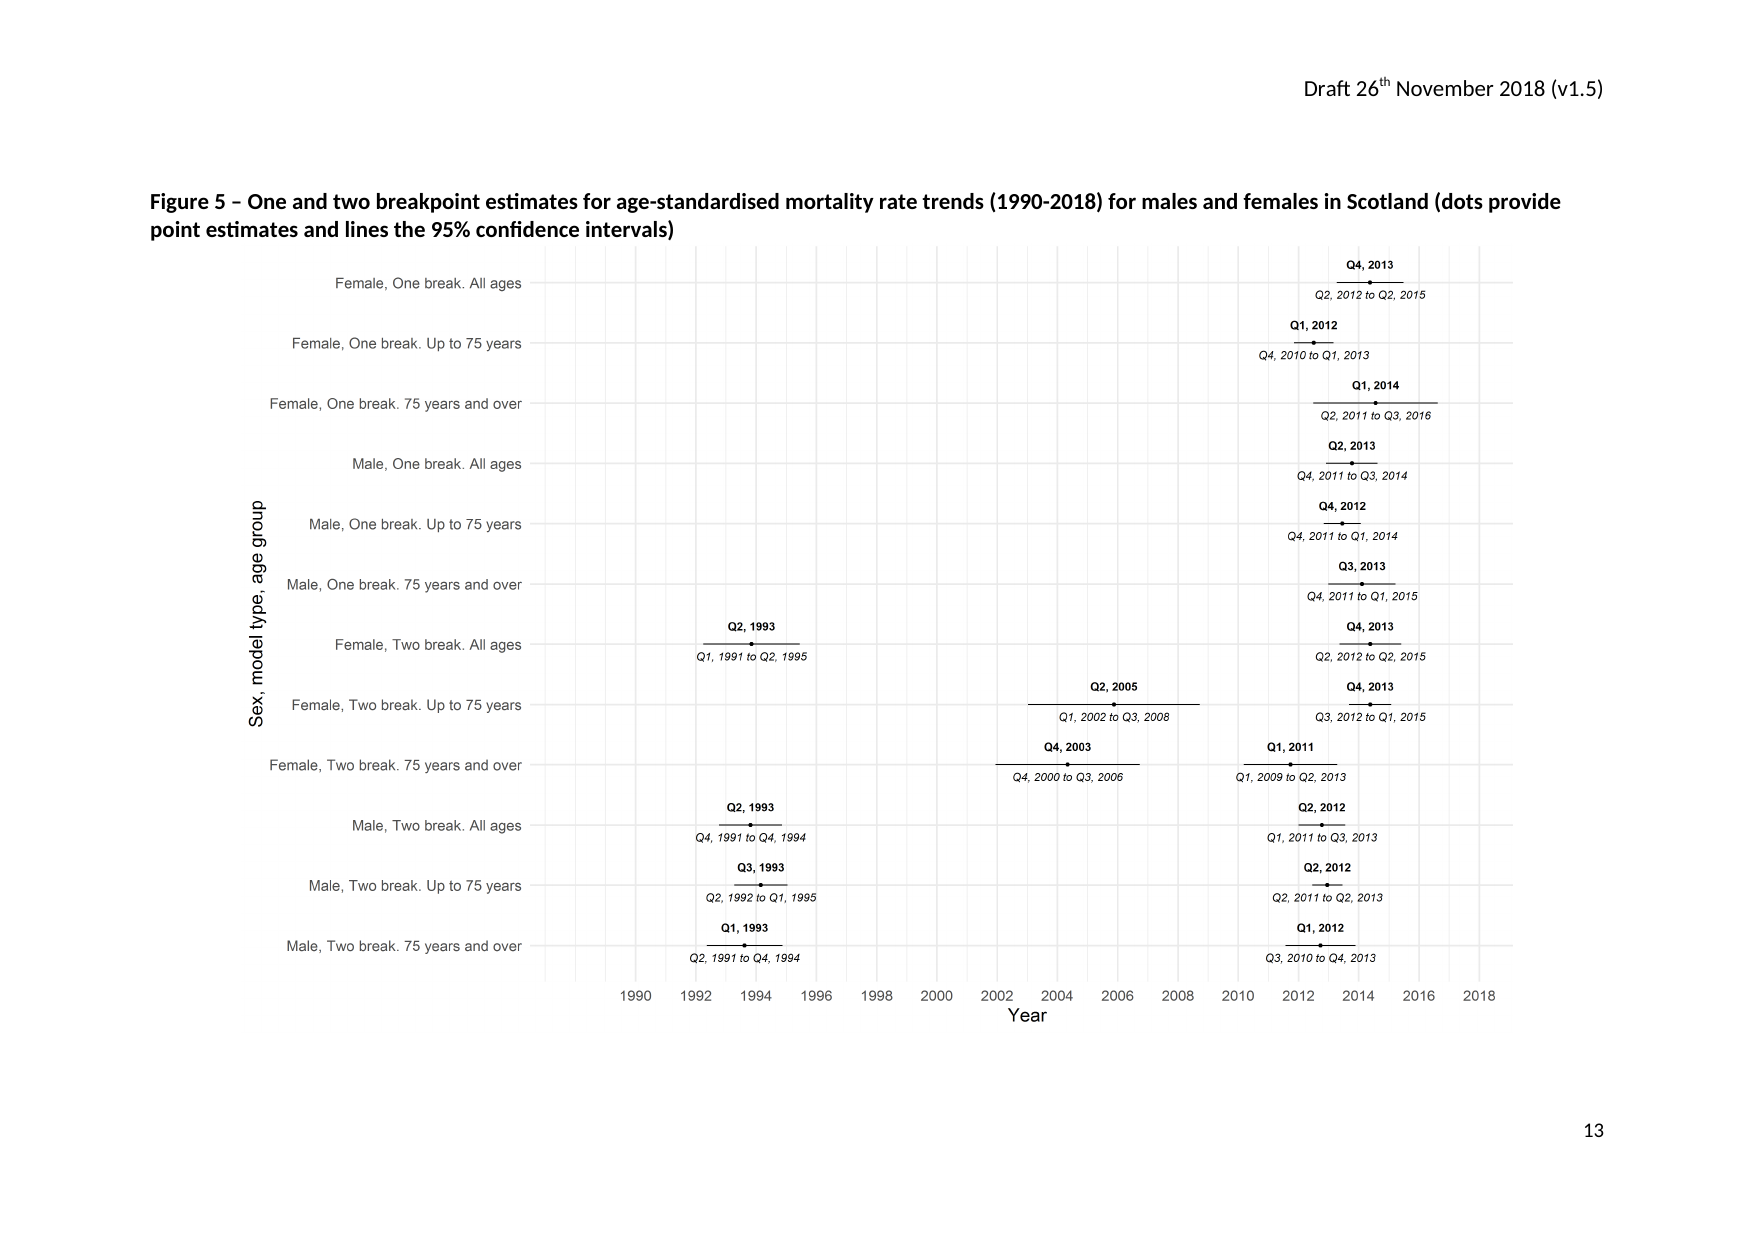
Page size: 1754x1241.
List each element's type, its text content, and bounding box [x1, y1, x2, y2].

picture [241, 243, 1513, 1033]
text Figure 5 – One and two breakpoint estimates for age-standardised mortality rate trends (1990-2018) for males and females in Scotland (dots provide point estimates and lines the 95% confidence intervals) [150, 187, 1604, 243]
